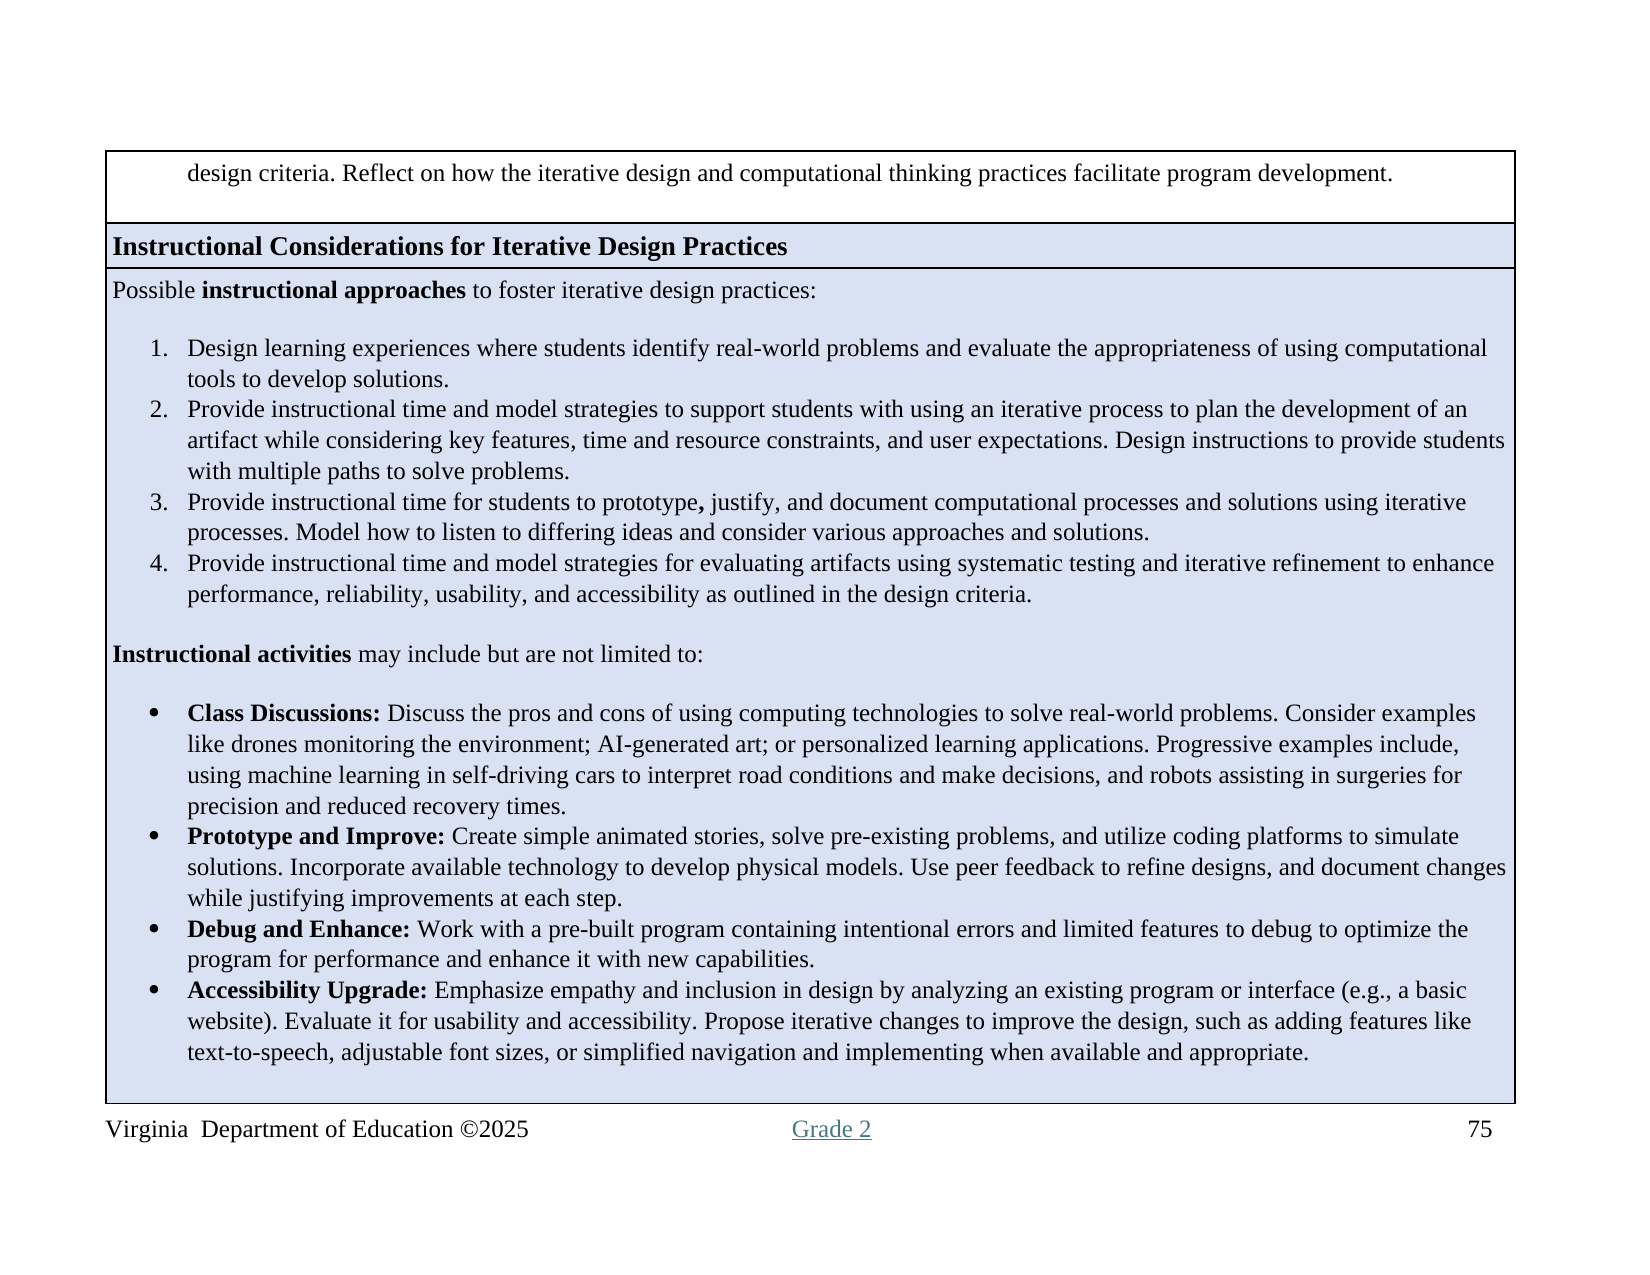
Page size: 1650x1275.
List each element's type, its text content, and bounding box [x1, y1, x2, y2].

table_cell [107, 152, 1514, 222]
table_cell Possible instructional approaches to foster iterative design practices: Design learning experiences where students identify real-world problems and evaluate the appropriateness of using computational tools to develop solutions. Provide instructional time and model strategies to support students with using an iterative process to plan the development of an artifact while considering key features, time and resource constraints, and user expectations. Design instructions to provide students with multiple paths to solve problems. Provide instructional time for students to prototype, justify, and document computational processes and solutions using iterative processes. Model how to listen to differing ideas and consider various approaches and solutions. Provide instructional time and model strategies for evaluating artifacts using systematic testing and iterative refinement to enhance performance, reliability, usability, and accessibility as outlined in the design criteria. Instructional activities may include but are not limited to: Class Discussions: Discuss the pros and cons of using computing technologies to solve real-world problems. Consider examples like drones monitoring the environment; AI-generated art; or personalized learning applications. Progressive examples include, using machine learning in self-driving cars to interpret road conditions and make decisions, and robots assisting in surgeries for precision and reduced recovery times. Prototype and Improve: Create simple animated stories, solve pre-existing problems, and utilize coding platforms to simulate solutions. Incorporate available technology to develop physical models. Use peer feedback to refine designs, and document changes while justifying improvements at each step. Debug and Enhance: Work with a pre-built program containing intentional errors and limited features to debug to optimize the program for performance and enhance it with new capabilities. Accessibility Upgrade: Emphasize empathy and inclusion in design by analyzing an existing program or interface (e.g., a basic website). Evaluate it for usability and accessibility. Propose iterative changes to improve the design, such as adding features like text-to-speech, adjustable font sizes, or simplified navigation and implementing when available and appropriate. [107, 269, 1514, 1103]
table_cell Instructional Considerations for Iterative Design Practices [107, 224, 1514, 267]
